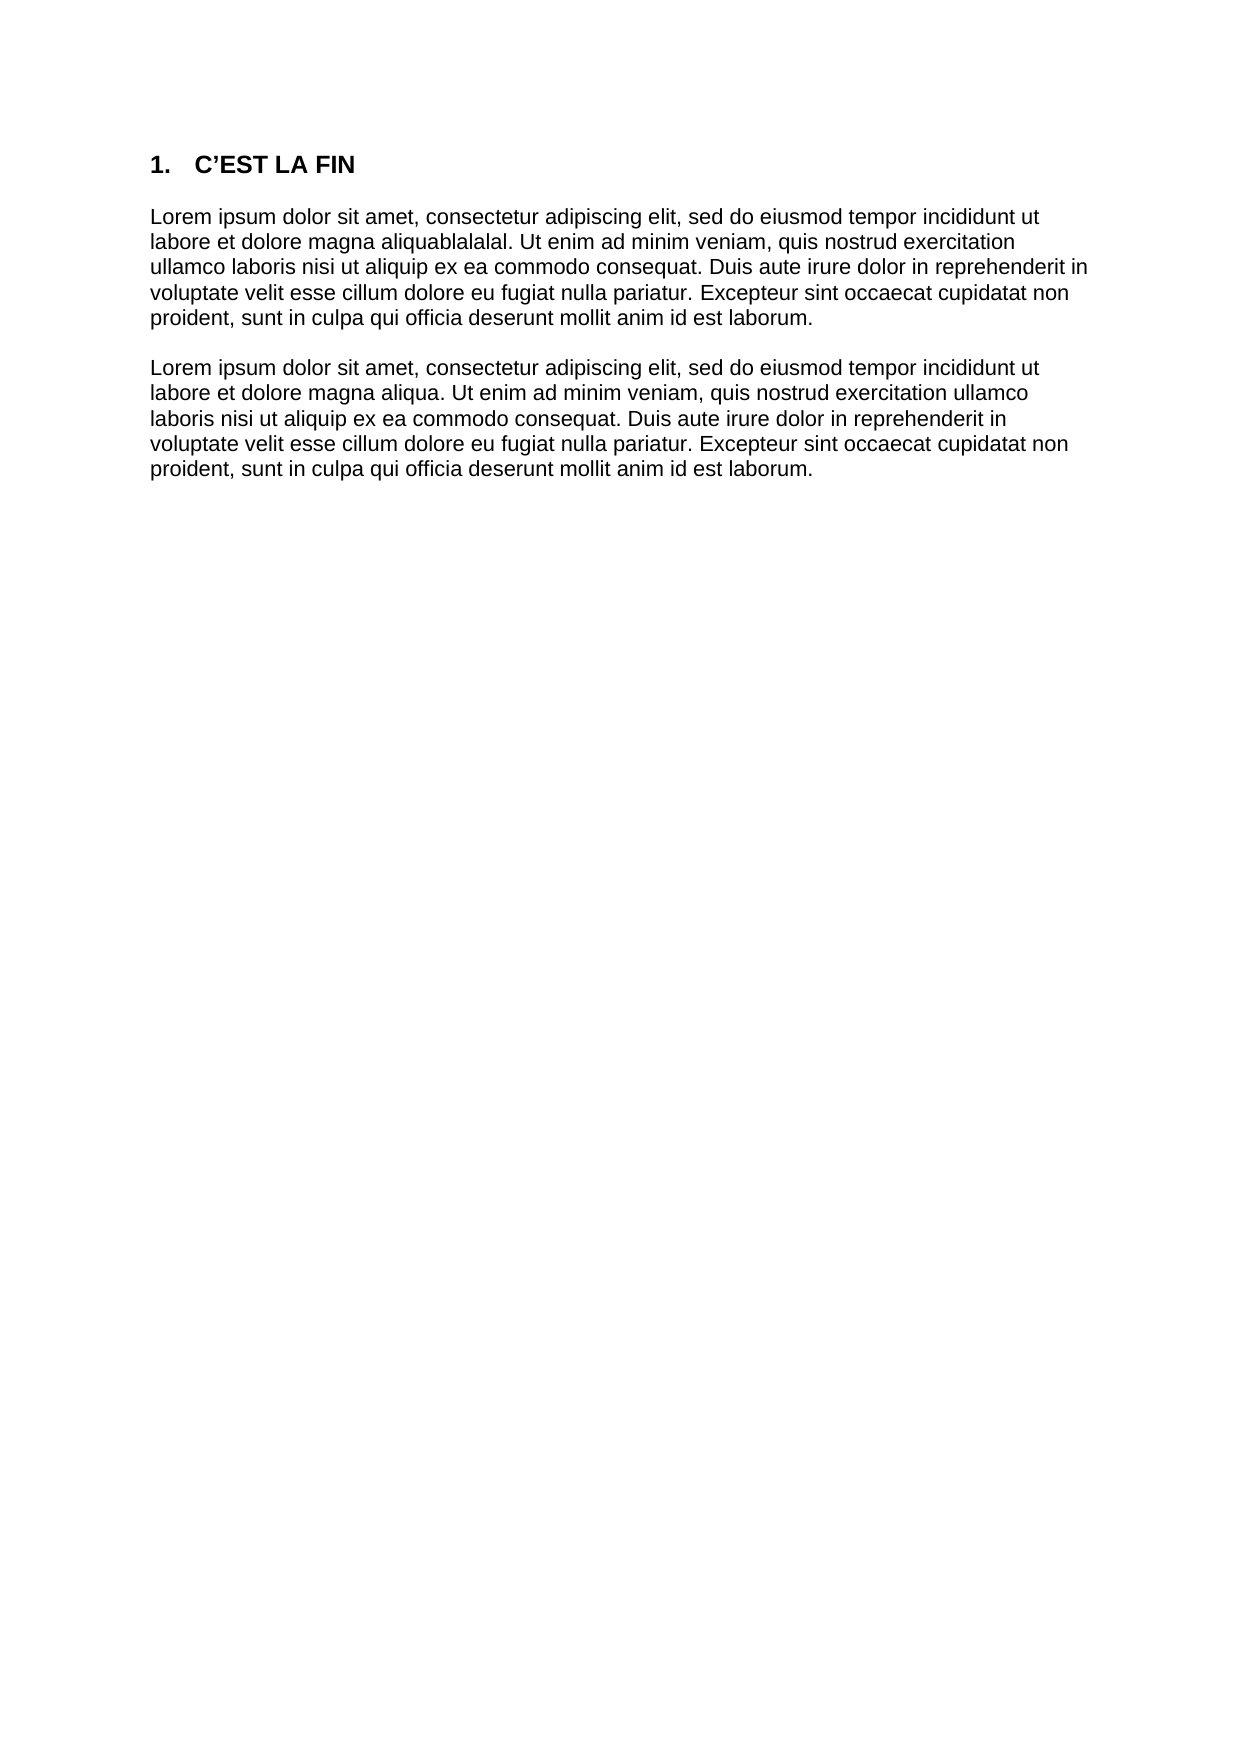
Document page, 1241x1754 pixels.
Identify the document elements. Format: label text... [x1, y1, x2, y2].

text Lorem ipsum dolor sit amet, consectetur adipiscing elit, sed do eiusmod tempor incididunt ut labore et dolore magna aliqua. Ut enim ad minim veniam, quis nostrud exercitation ullamco laboris nisi ut aliquip ex ea commodo consequat. Duis aute irure dolor in reprehenderit in voluptate velit esse cillum dolore eu fugiat nulla pariatur. Excepteur sint occaecat cupidatat non proident, sunt in culpa qui officia deserunt mollit anim id est laborum. [814, 355, 1090, 481]
subtitle C’est la fin [150, 150, 1090, 179]
text Lorem ipsum dolor sit amet, consectetur adipiscing elit, sed do eiusmod tempor incididunt ut labore et dolore magna aliquablalalal. Ut enim ad minim veniam, quis nostrud exercitation ullamco laboris nisi ut aliquip ex ea commodo consequat. Duis aute irure dolor in reprehenderit in voluptate velit esse cillum dolore eu fugiat nulla pariatur. Excepteur sint occaecat cupidatat non proident, sunt in culpa qui officia deserunt mollit anim id est laborum. [751, 204, 1090, 330]
